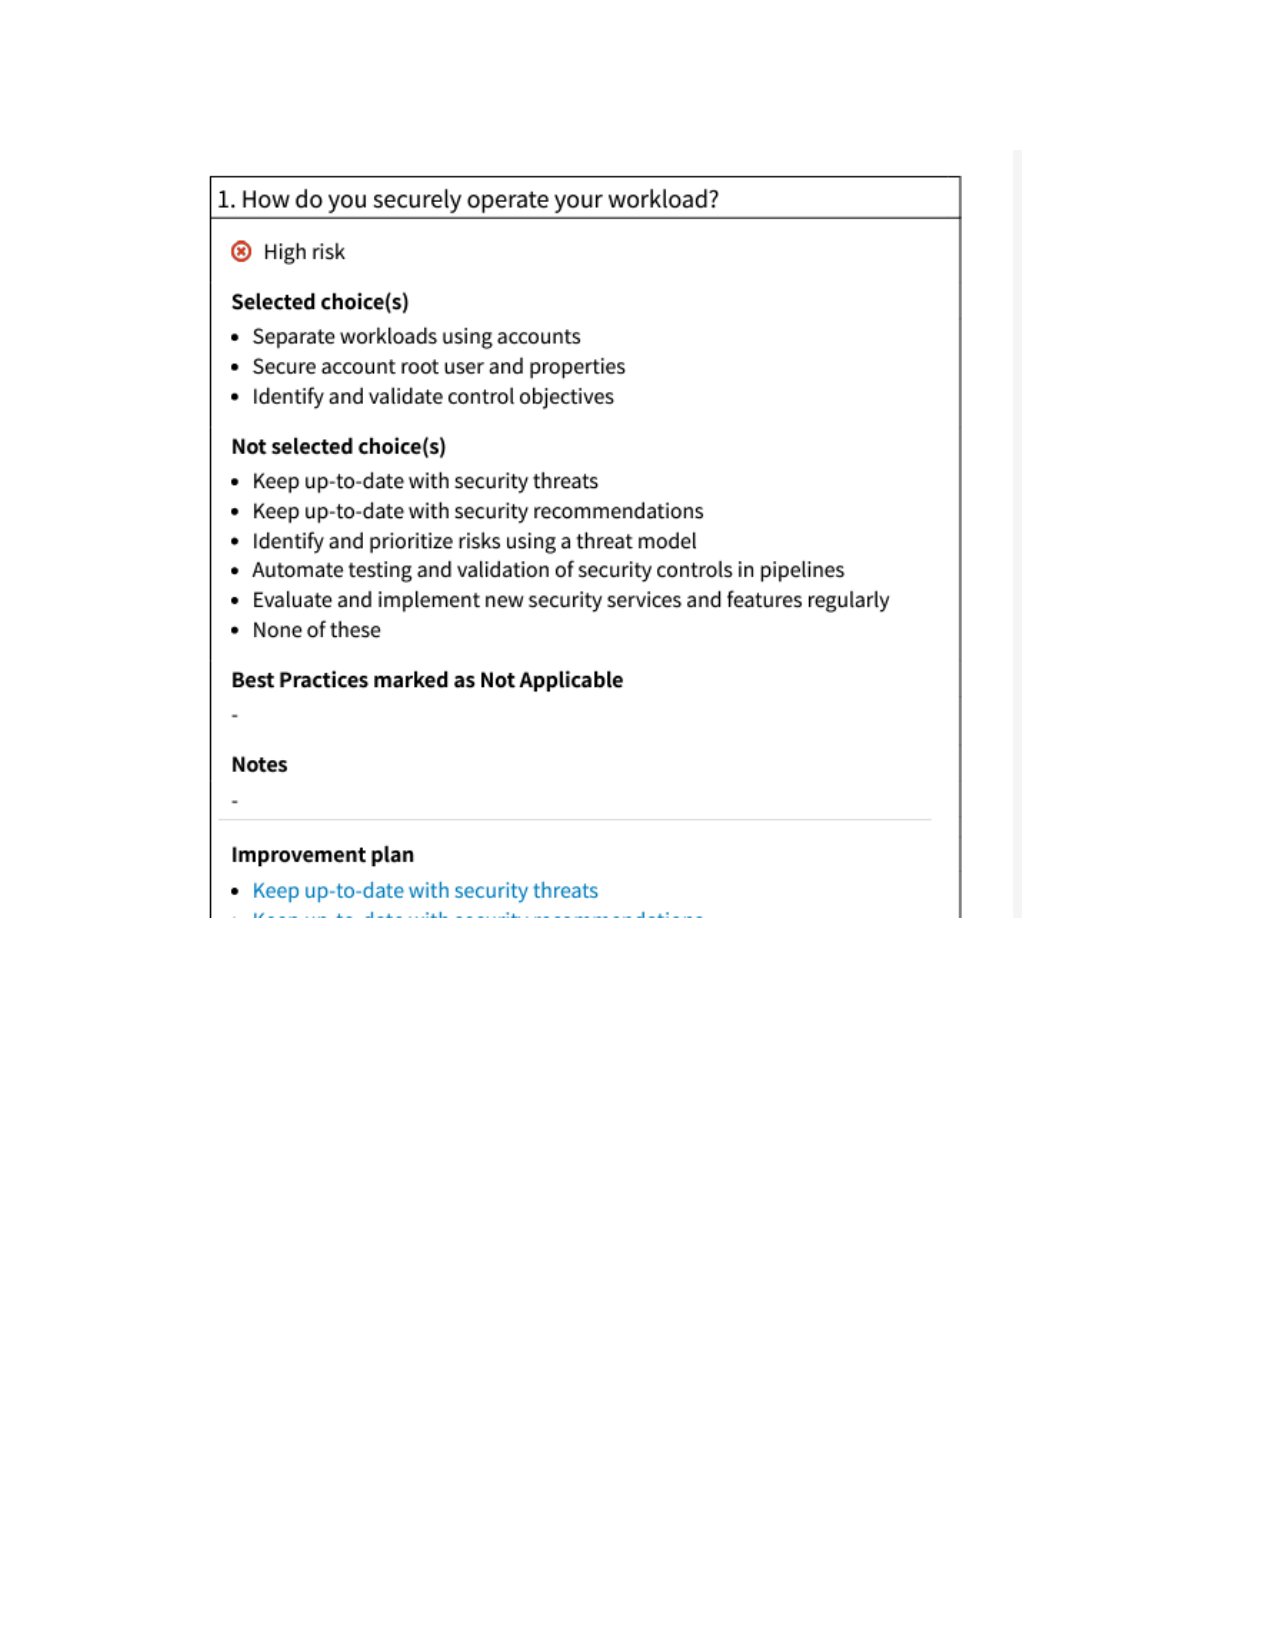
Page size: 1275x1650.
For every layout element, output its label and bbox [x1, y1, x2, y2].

picture [150, 150, 1022, 918]
